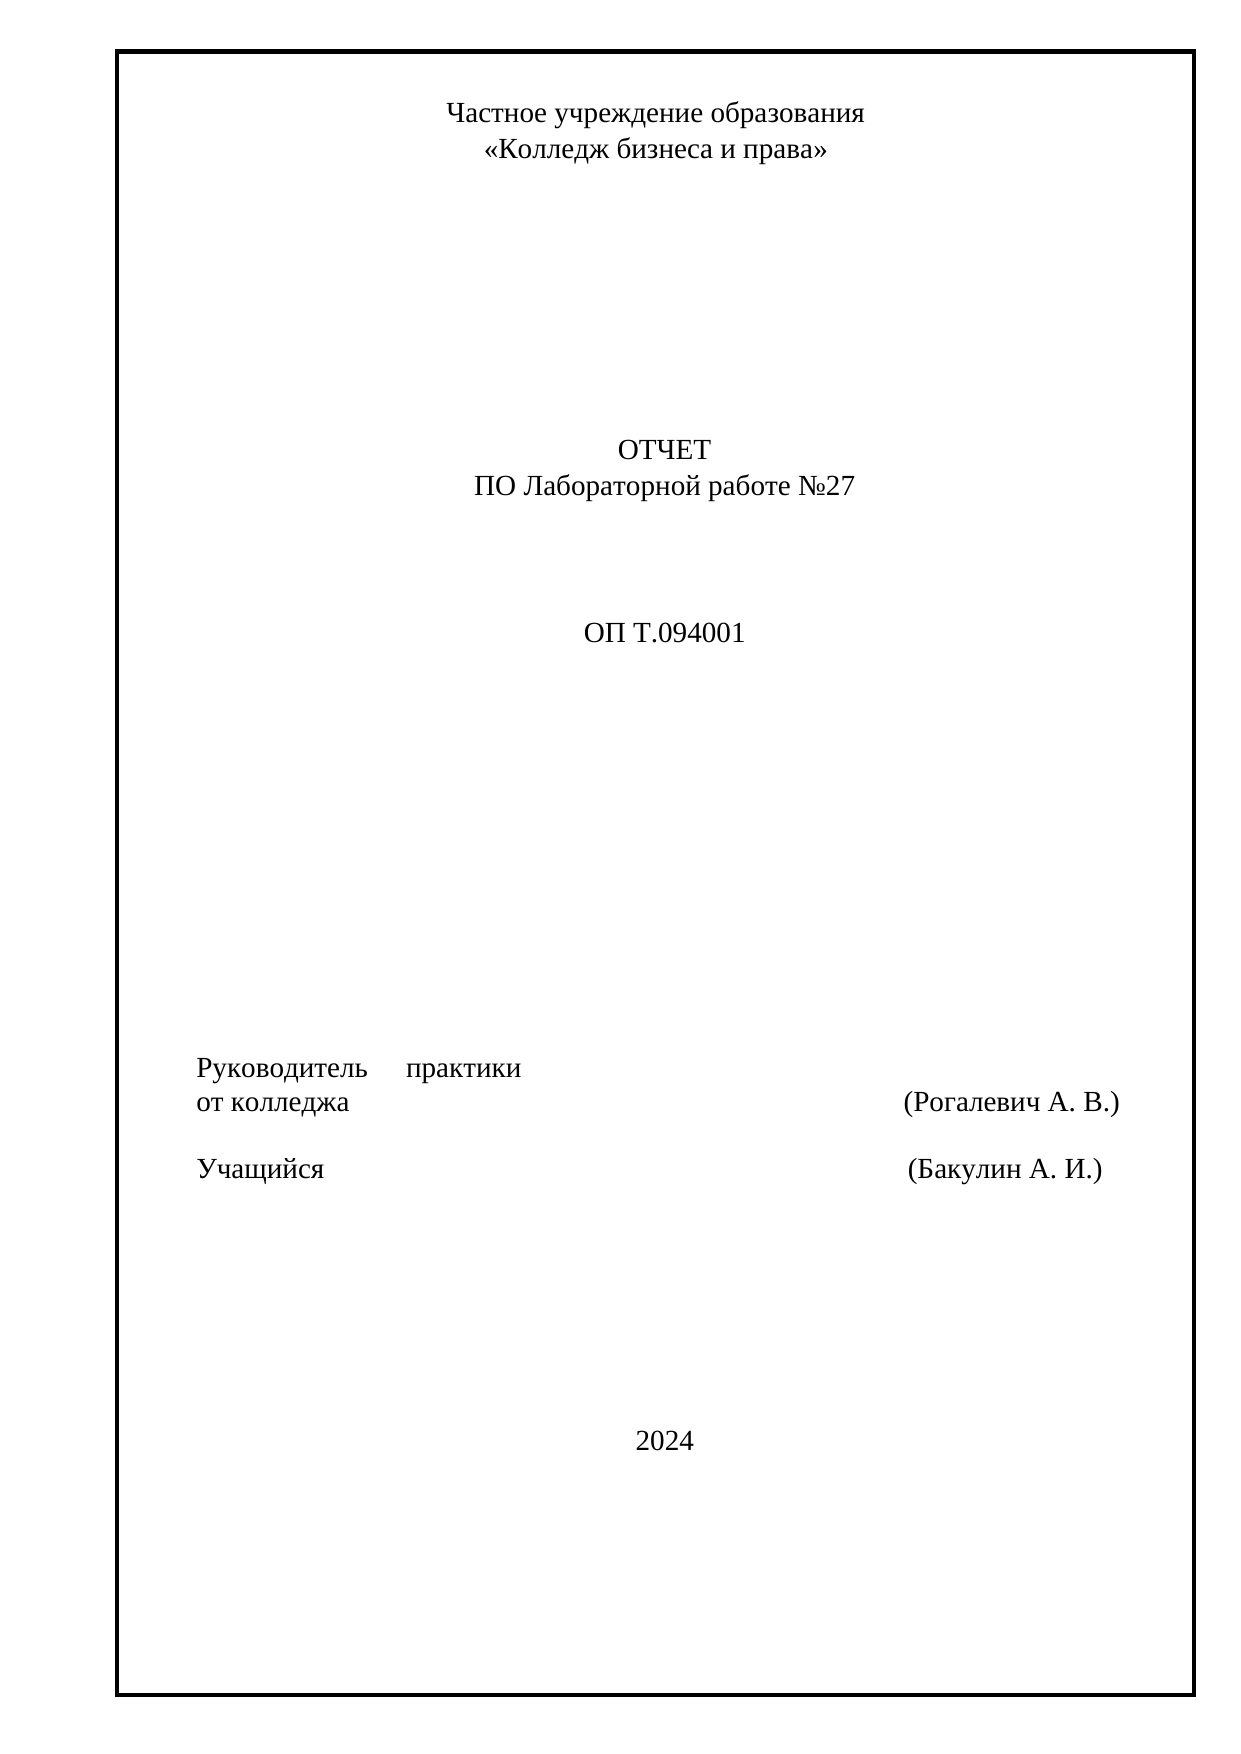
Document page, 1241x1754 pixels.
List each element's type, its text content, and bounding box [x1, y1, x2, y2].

text ОТЧЕТ [177, 432, 1152, 466]
text от колледжа (Рогалевич А. В.) [196, 1084, 1152, 1118]
text 2024 [177, 1423, 1152, 1457]
text ОП Т.094001 [177, 616, 1152, 649]
text ПО Лабораторной работе №27 [177, 468, 1152, 502]
text Руководитель практики [196, 1051, 1152, 1084]
text Учащийся (Бакулин А. И.) [196, 1151, 1152, 1185]
